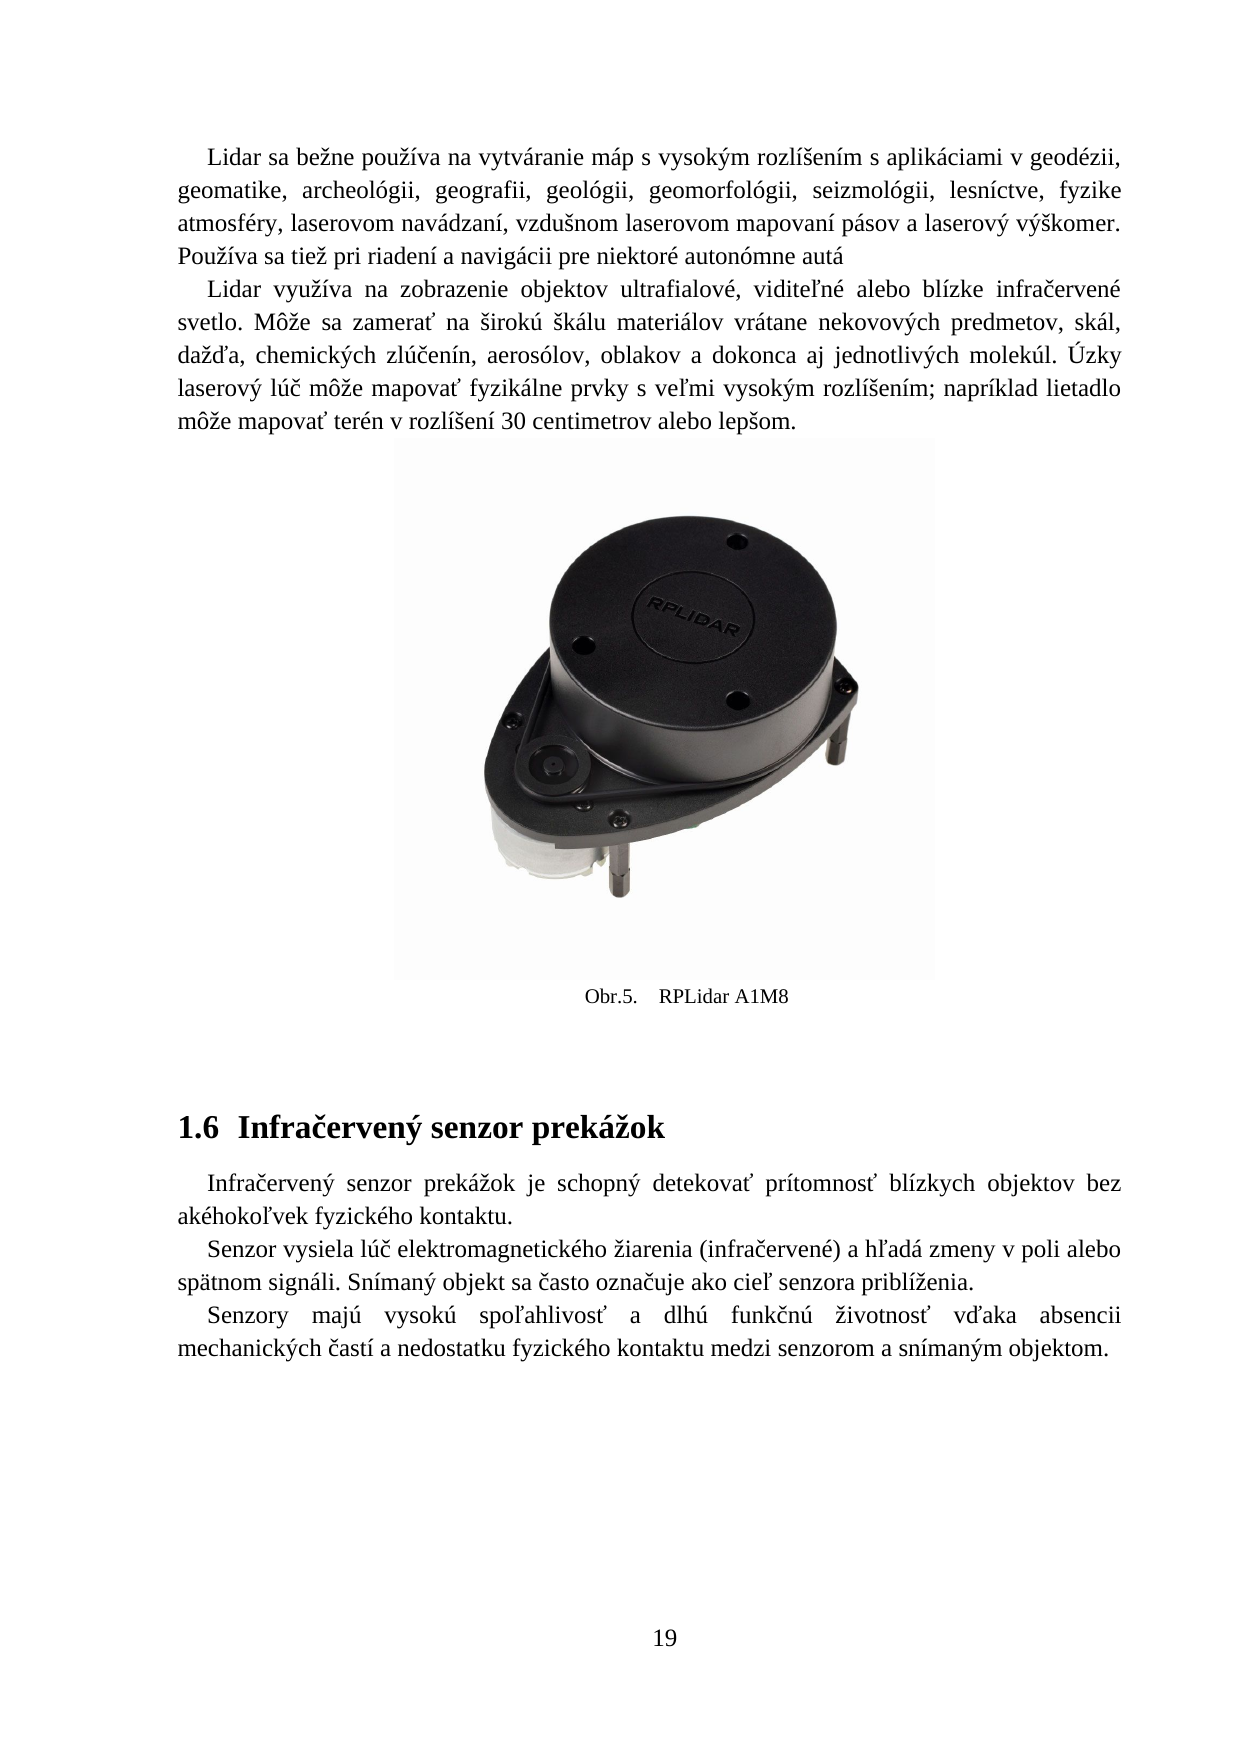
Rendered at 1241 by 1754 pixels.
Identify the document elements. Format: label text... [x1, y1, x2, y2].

text Senzory majú vysokú spoľahlivosť a dlhú funkčnú životnosť vďaka absencii mechanických častí a nedostatku fyzického kontaktu medzi senzorom a snímaným objektom. [177, 1300, 1122, 1362]
list RPLidar A1M8 [251, 984, 1122, 1008]
text Lidar využíva na zobrazenie objektov ultrafialové, viditeľné alebo blízke infračervené svetlo. Môže sa zamerať na širokú škálu materiálov vrátane nekovových predmetov, skál, dažďa, chemických zlúčenín, aerosólov, oblakov a dokonca aj jednotlivých molekúl. Úzky laserový lúč môže mapovať fyzikálne prvky s veľmi vysokým rozlíšením; napríklad lietadlo môže mapovať terén v rozlíšení 30 centimetrov alebo lepšom. [177, 274, 1122, 435]
picture [394, 438, 935, 980]
text Infračervený senzor prekážok je schopný detekovať prítomnosť blízkych objektov bez akéhokoľvek fyzického kontaktu. [177, 1168, 1122, 1229]
text Lidar sa bežne používa na vytváranie máp s vysokým rozlíšením s aplikáciami v geodézii, geomatike, archeológii, geografii, geológii, geomorfológii, seizmológii, lesníctve, fyzike atmosféry, laserovom navádzaní, vzdušnom laserovom mapovaní pásov a laserový výškomer. Používa sa tiež pri riadení a navigácii pre niektoré autonómne autá [177, 142, 1122, 269]
text Senzor vysiela lúč elektromagnetického žiarenia (infračervené) a hľadá zmeny v poli alebo spätnom signáli. Snímaný objekt sa často označuje ako cieľ senzora priblíženia. [177, 1234, 1122, 1296]
subtitle Infračervený senzor prekážok [177, 1107, 1122, 1145]
